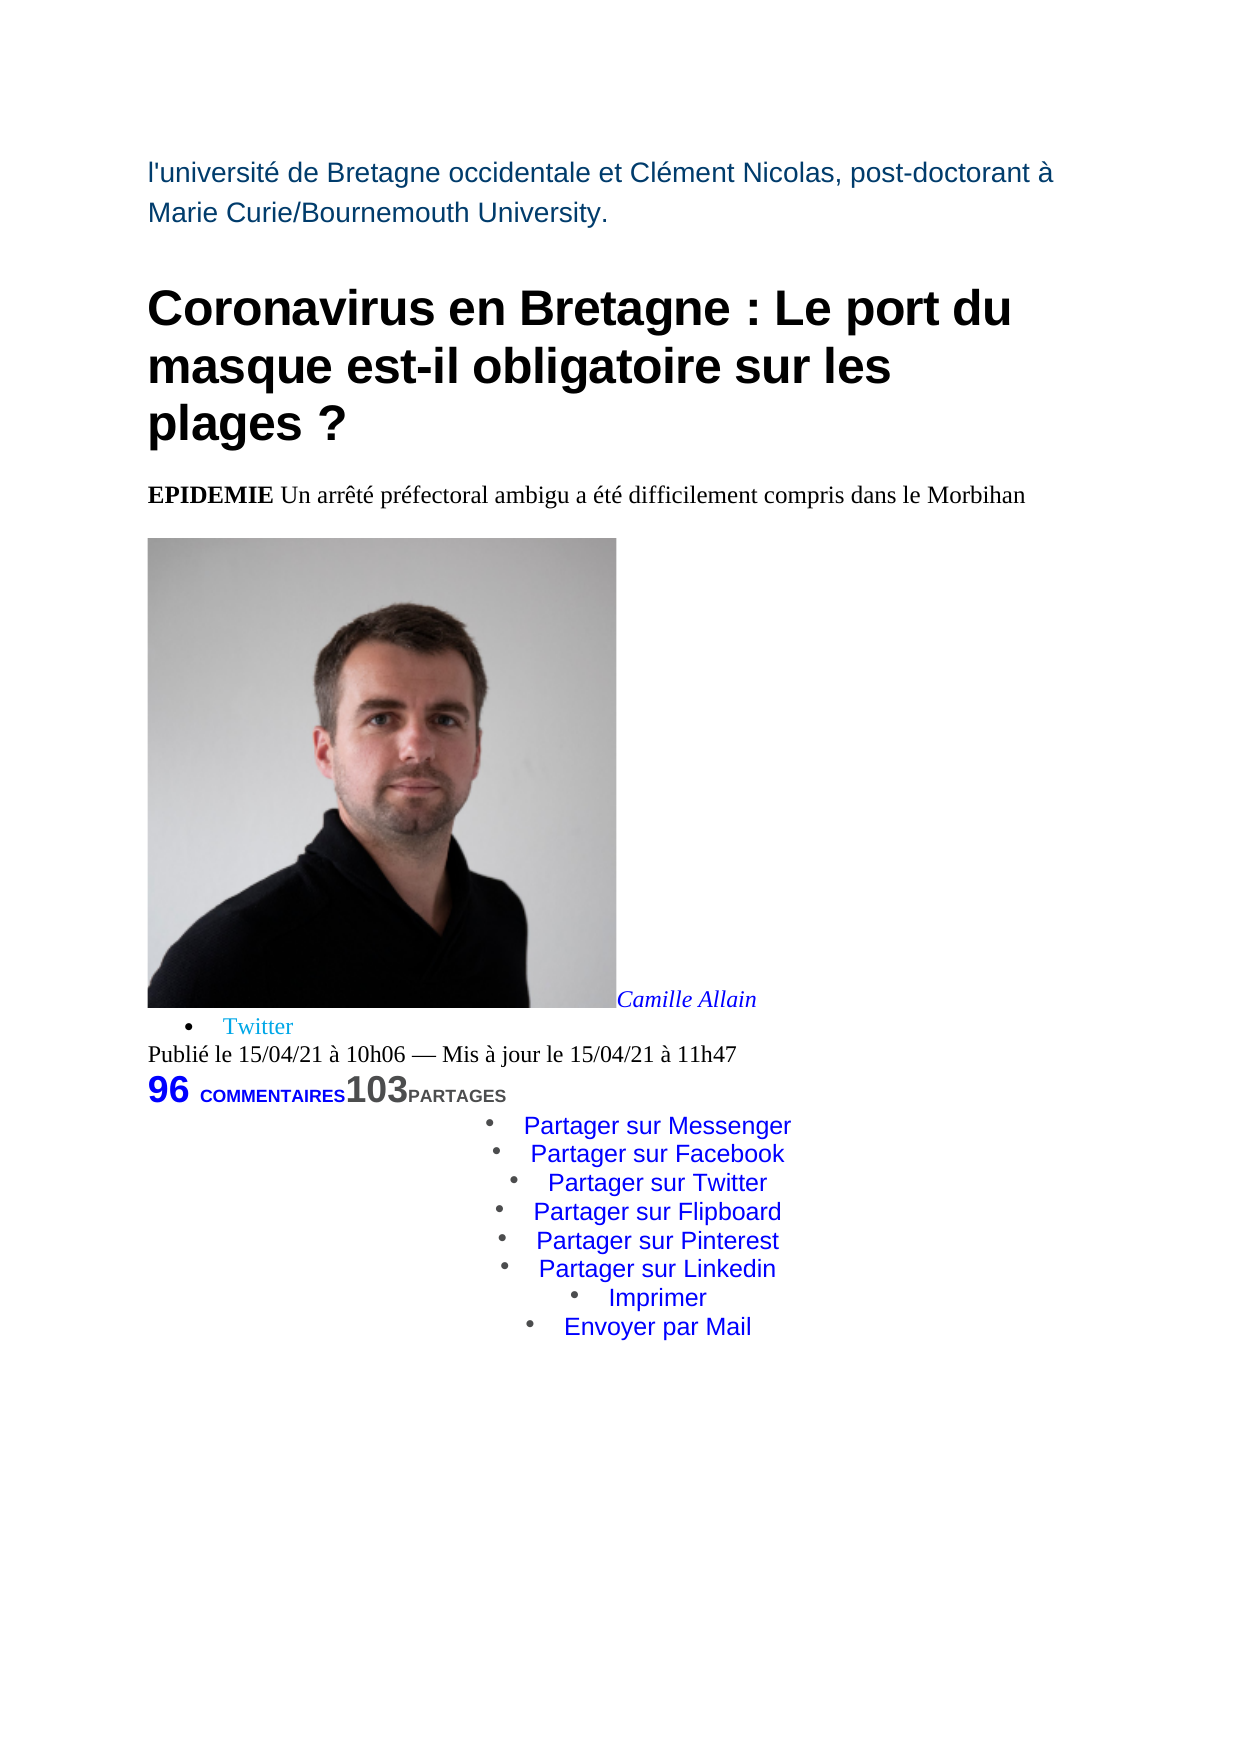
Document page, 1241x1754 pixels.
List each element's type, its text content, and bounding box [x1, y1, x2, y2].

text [148, 148, 1093, 229]
list Partager sur Twitter [185, 1168, 1093, 1197]
text Coronavirus en Bretagne : Le port du masque est-il obligatoire sur les plages ? [148, 279, 1093, 451]
list Imprimer [185, 1283, 1093, 1312]
text Publié le 15/04/21 à 10h06 — Mis à jour le 15/04/21 à 11h47 [148, 1040, 1093, 1068]
picture [147, 538, 617, 1008]
list Twitter [185, 1012, 1093, 1040]
list Partager sur Linkedin [185, 1254, 1093, 1283]
list Partager sur Pinterest [185, 1226, 1093, 1254]
list Envoyer par Mail [185, 1312, 1093, 1341]
list Partager sur Messenger [185, 1111, 1093, 1139]
text 96 COMMENTAIRES103PARTAGES [148, 1068, 1093, 1111]
list Partager sur Facebook [185, 1139, 1093, 1168]
list Partager sur Flipboard [185, 1197, 1093, 1226]
text EPIDEMIE Un arrêté préfectoral ambigu a été difficilement compris dans le Morbihan [148, 481, 1093, 509]
